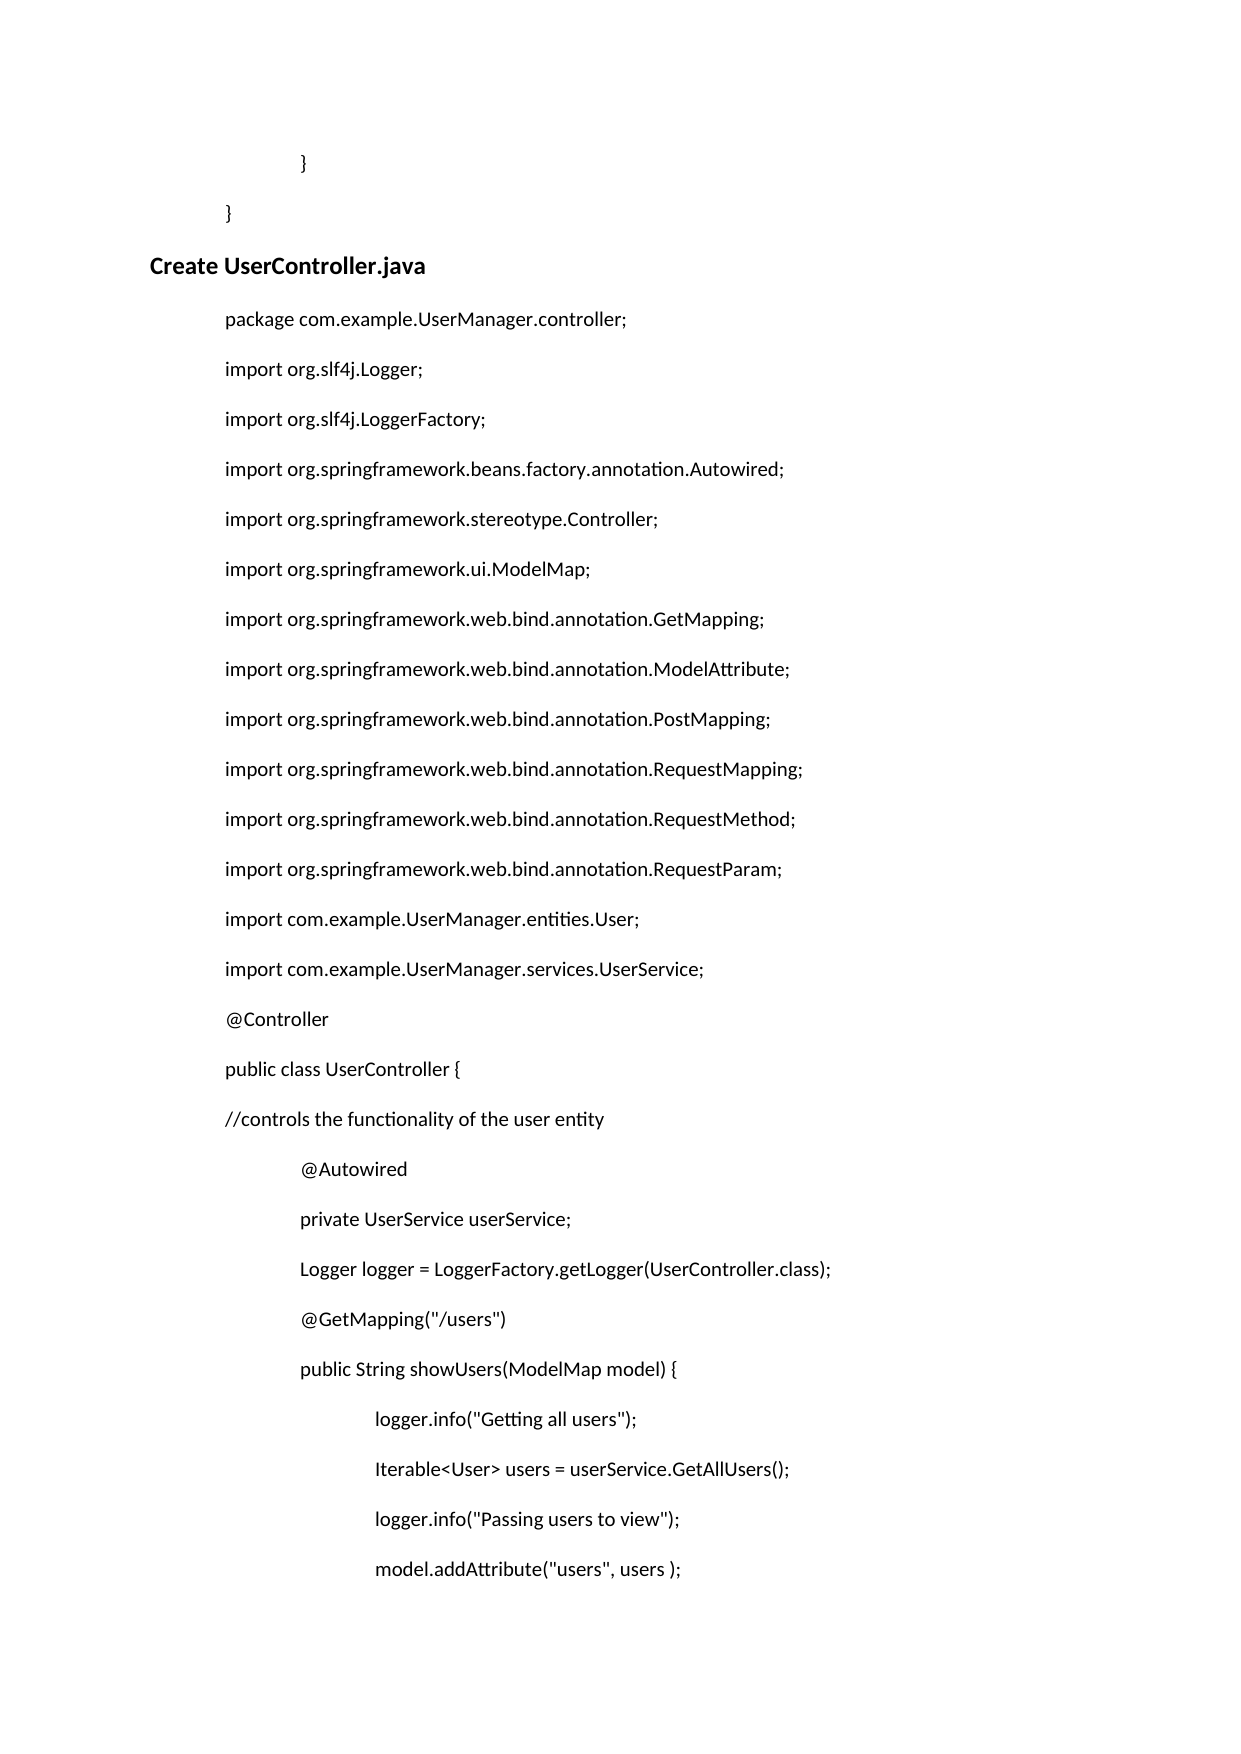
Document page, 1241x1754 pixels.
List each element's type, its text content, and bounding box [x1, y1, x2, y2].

text import org.springframework.web.bind.annotation.RequestMapping; [225, 756, 1090, 781]
text import org.springframework.web.bind.annotation.RequestMethod; [225, 806, 1090, 831]
text import org.springframework.stereotype.Controller; [225, 506, 1090, 531]
text public String showUsers(ModelMap model) { [225, 1356, 1090, 1381]
text import org.springframework.web.bind.annotation.PostMapping; [225, 706, 1090, 731]
text import org.springframework.web.bind.annotation.GetMapping; [225, 606, 1090, 631]
text } [225, 150, 1090, 175]
text public class UserController { [225, 1056, 1090, 1081]
text @Controller [225, 1006, 1090, 1031]
text import org.springframework.ui.ModelMap; [225, 556, 1090, 581]
text Iterable<User> users = userService.GetAllUsers(); [225, 1456, 1090, 1481]
text Create UserController.java [150, 250, 1090, 281]
text } [225, 200, 1090, 225]
text import org.springframework.web.bind.annotation.ModelAttribute; [225, 656, 1090, 681]
text import org.springframework.web.bind.annotation.RequestParam; [225, 856, 1090, 881]
text @GetMapping("/users") [225, 1306, 1090, 1331]
text model.addAttribute("users", users ); [225, 1556, 1090, 1581]
text //controls the functionality of the user entity [225, 1106, 1090, 1131]
text logger.info("Passing users to view"); [225, 1506, 1090, 1531]
text import com.example.UserManager.entities.User; [225, 906, 1090, 931]
text import com.example.UserManager.services.UserService; [225, 956, 1090, 981]
text import org.springframework.beans.factory.annotation.Autowired; [225, 456, 1090, 481]
text import org.slf4j.Logger; [225, 356, 1090, 381]
text @Autowired [225, 1156, 1090, 1181]
text package com.example.UserManager.controller; [225, 306, 1090, 331]
text private UserService userService; [225, 1206, 1090, 1231]
text import org.slf4j.LoggerFactory; [225, 406, 1090, 431]
text Logger logger = LoggerFactory.getLogger(UserController.class); [225, 1256, 1090, 1281]
text logger.info("Getting all users"); [225, 1406, 1090, 1431]
